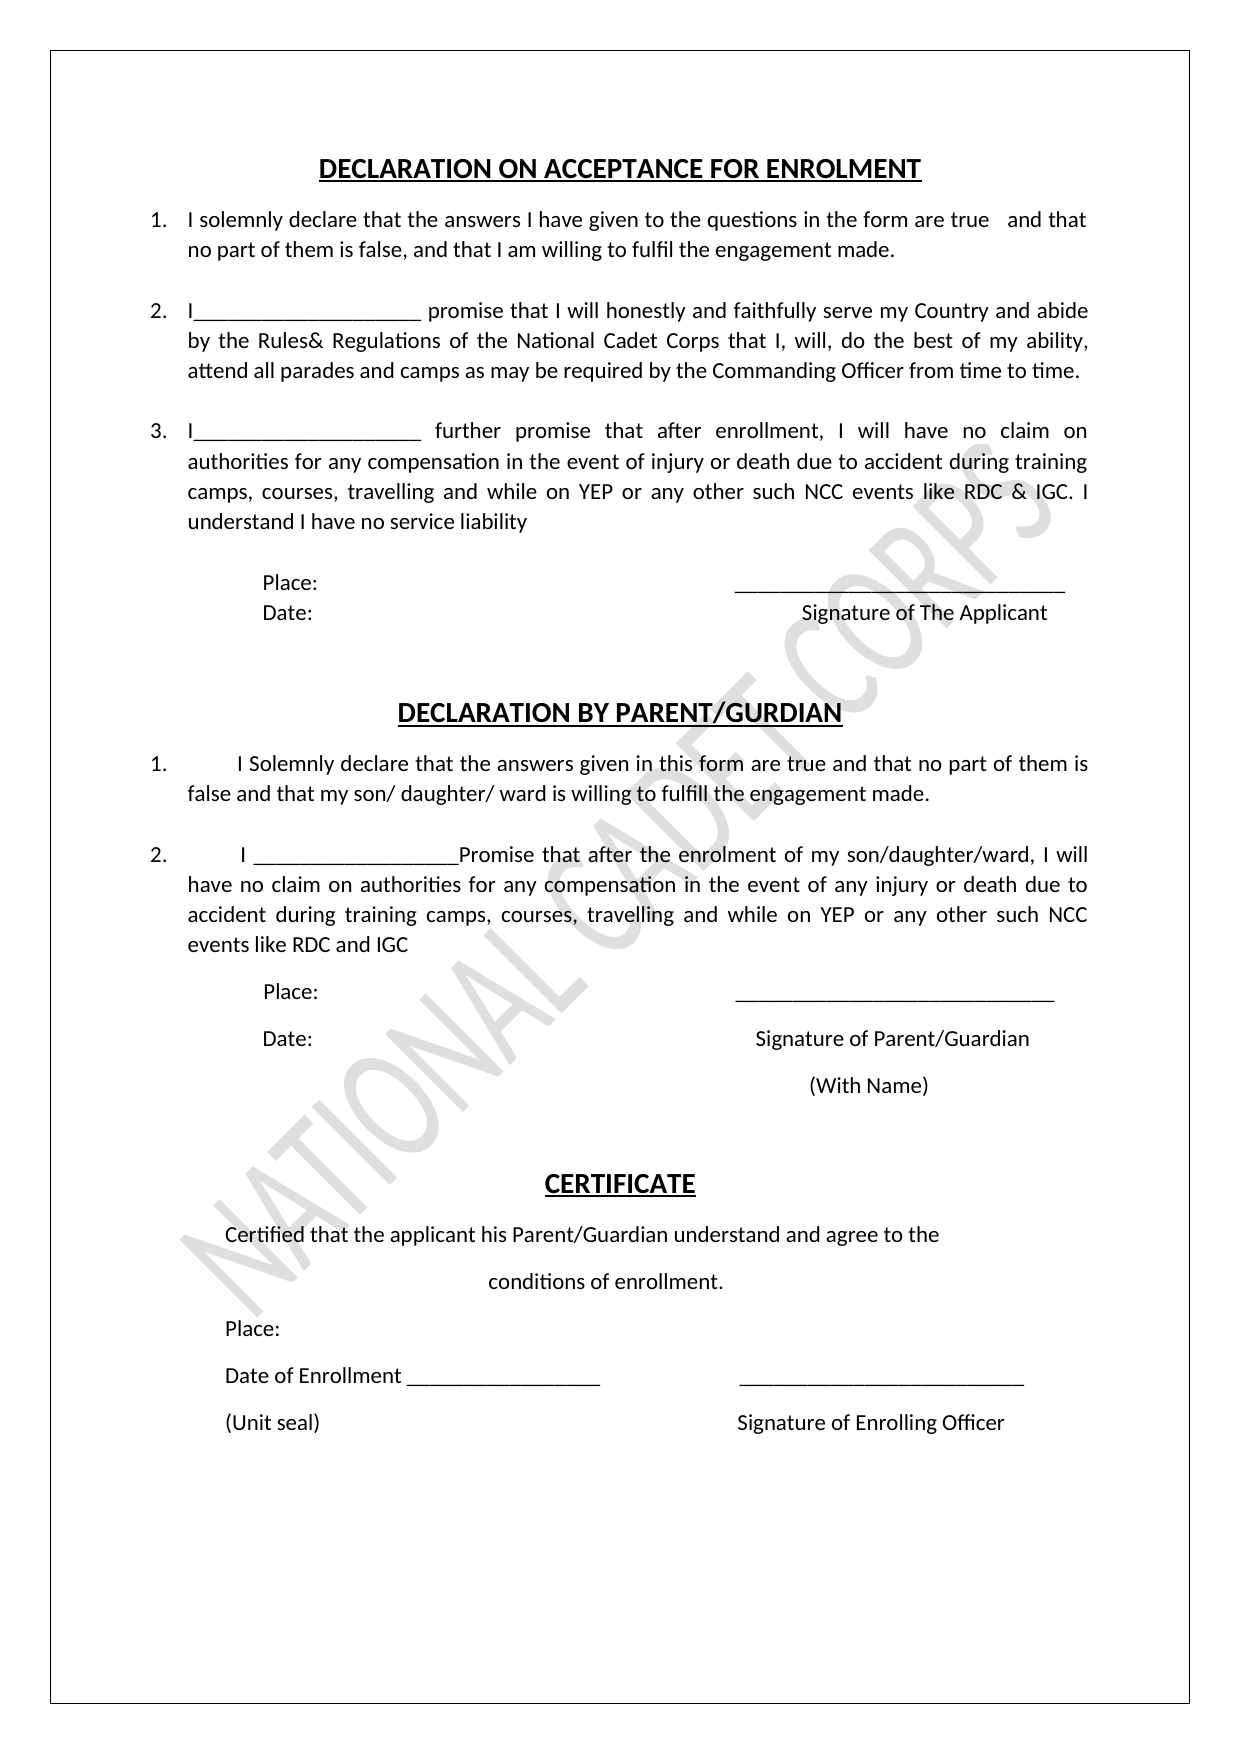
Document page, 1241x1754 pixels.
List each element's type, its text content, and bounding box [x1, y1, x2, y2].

text DECLARATION ON ACCEPTANCE FOR ENROLMENT [150, 150, 1090, 186]
text Certified that the applicant his Parent/Guardian understand and agree to the [150, 1220, 1090, 1248]
list I____________________ further promise that after enrollment, I will have no claim on authorities for any compensation in the event of injury or death due to accident during training camps, courses, travelling and while on YEP or any other such NCC events like RDC & IGC. I understand I have no service liability [150, 417, 1090, 535]
list I __________________Promise that after the enrolment of my son/daughter/ward, I will have no claim on authorities for any compensation in the event of any injury or death due to accident during training camps, courses, travelling and while on YEP or any other such NCC events like RDC and IGC [150, 840, 1090, 959]
list I Solemnly declare that the answers given in this form are true and that no part of them is false and that my son/ daughter/ ward is willing to fulfill the engagement made. [150, 749, 1090, 808]
list I____________________ promise that I will honestly and faithfully serve my Country and abide by the Rules& Regulations of the National Cadet Corps that I, will, do the best of my ability, attend all parades and camps as may be required by the Commanding Officer from time to time. [150, 296, 1090, 384]
list Place: _____________________________ [262, 568, 1090, 596]
list I solemnly declare that the answers I have given to the questions in the form are true and that no part of them is false, and that I am willing to fulfil the engagement made. [150, 205, 1090, 263]
text CERTIFICATE [150, 1165, 1090, 1201]
text (With Name) [150, 1071, 1090, 1099]
text conditions of enrollment. [375, 1267, 1090, 1295]
text Place: ____________________________ [150, 977, 1090, 1006]
text Date of Enrollment _________________ _________________________ [150, 1361, 1090, 1389]
text DECLARATION BY PARENT/GURDIAN [150, 694, 1090, 730]
text (Unit seal) Signature of Enrolling Officer [150, 1408, 1090, 1436]
list Date: Signature of Parent/Guardian [262, 1024, 1090, 1052]
text Place: [150, 1314, 1090, 1342]
list Date: Signature of The Applicant [262, 598, 1090, 626]
